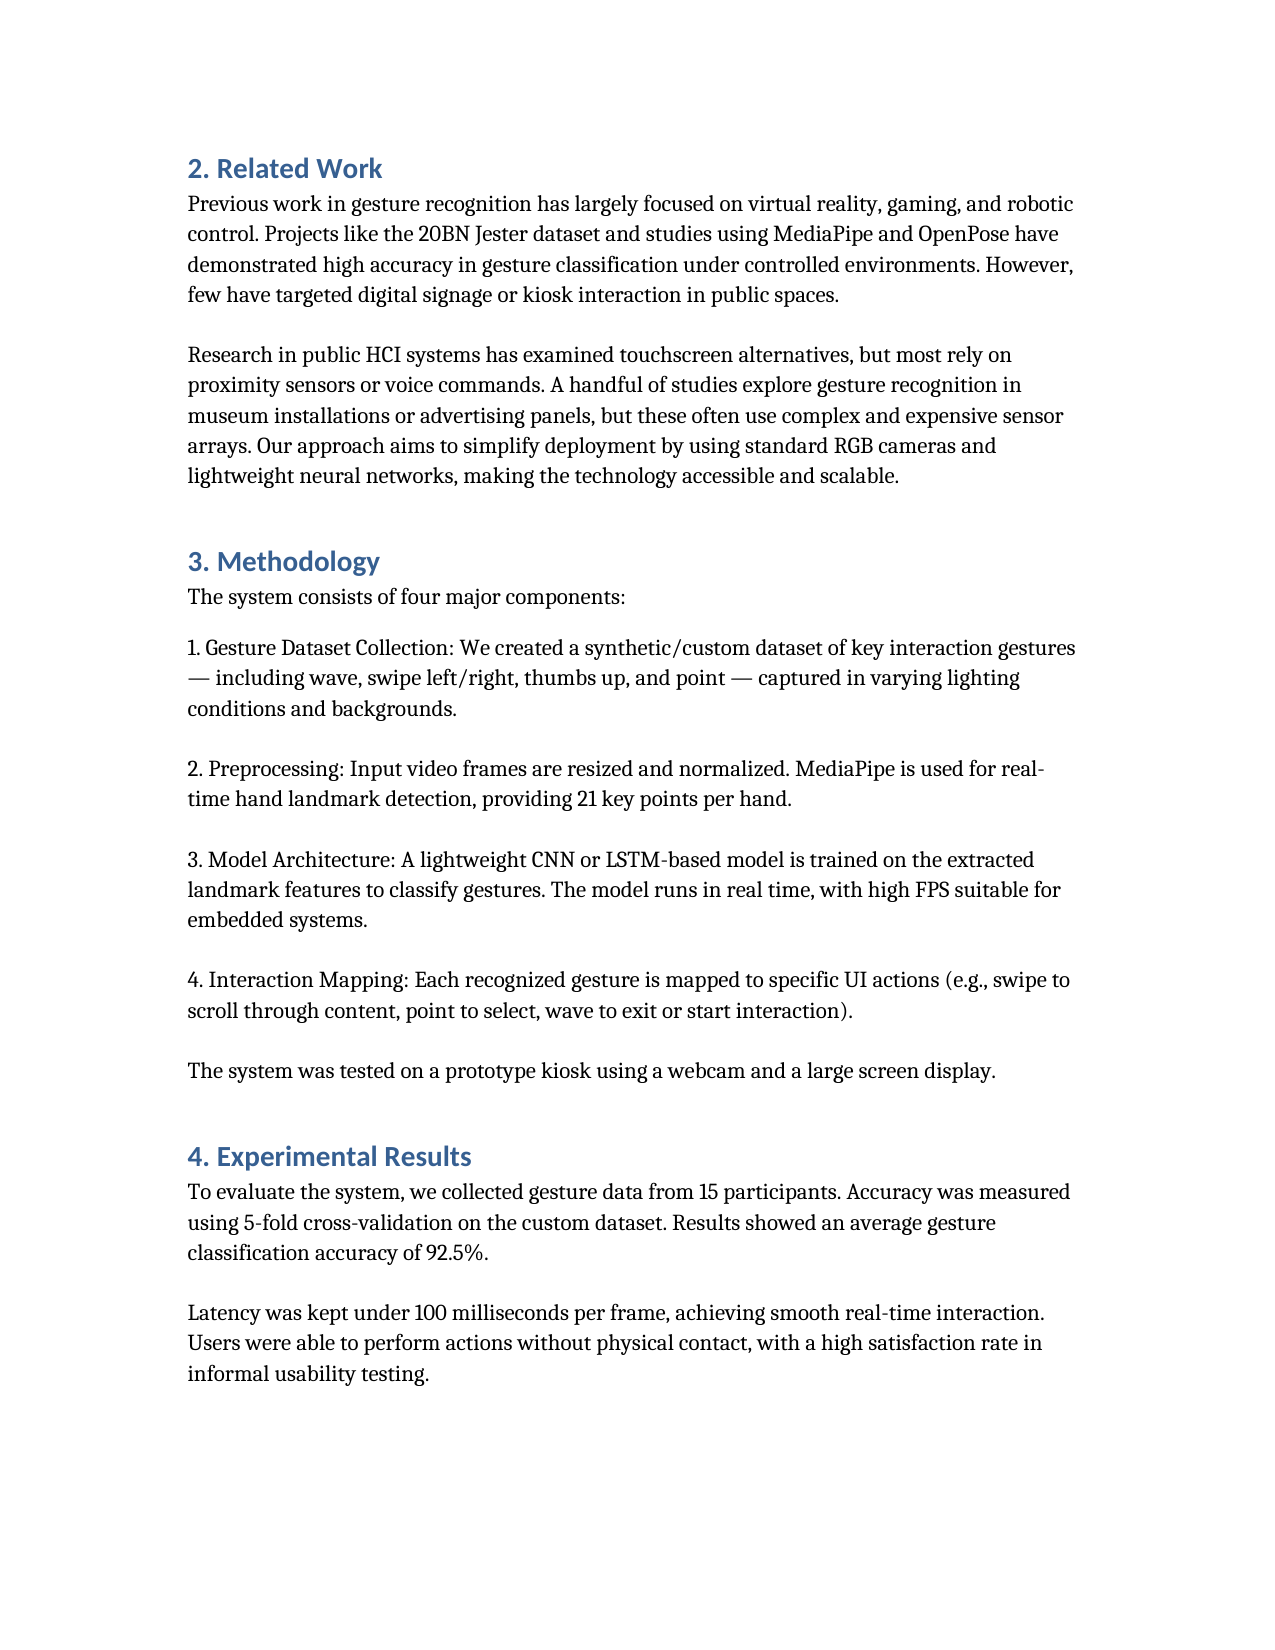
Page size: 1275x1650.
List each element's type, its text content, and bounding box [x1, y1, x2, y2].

subtitle 2. Related Work [187, 150, 1087, 186]
text Previous work in gesture recognition has largely focused on virtual reality, gaming, and robotic control. Projects like the 20BN Jester dataset and studies using MediaPipe and OpenPose have demonstrated high accuracy in gesture classification under controlled environments. However, few have targeted digital signage or kiosk interaction in public spaces. Research in public HCI systems has examined touchscreen alternatives, but most rely on proximity sensors or voice commands. A handful of studies explore gesture recognition in museum installations or advertising panels, but these often use complex and expensive sensor arrays. Our approach aims to simplify deployment by using standard RGB cameras and lightweight neural networks, making the technology accessible and scalable. [187, 191, 1087, 489]
text 1. Gesture Dataset Collection: We created a synthetic/custom dataset of key interaction gestures — including wave, swipe left/right, thumbs up, and point — captured in varying lighting conditions and backgrounds. 2. Preprocessing: Input video frames are resized and normalized. MediaPipe is used for real-time hand landmark detection, providing 21 key points per hand. 3. Model Architecture: A lightweight CNN or LSTM-based model is trained on the extracted landmark features to classify gestures. The model runs in real time, with high FPS suitable for embedded systems. 4. Interaction Mapping: Each recognized gesture is mapped to specific UI actions (e.g., swipe to scroll through content, point to select, wave to exit or start interaction). The system was tested on a prototype kiosk using a webcam and a large screen display. [187, 635, 1087, 1084]
subtitle 4. Experimental Results [187, 1138, 1087, 1174]
text The system consists of four major components: [187, 584, 1087, 610]
text To evaluate the system, we collected gesture data from 15 participants. Accuracy was measured using 5-fold cross-validation on the custom dataset. Results showed an average gesture classification accuracy of 92.5%. Latency was kept under 100 milliseconds per frame, achieving smooth real-time interaction. Users were able to perform actions without physical contact, with a high satisfaction rate in informal usability testing. [187, 1179, 1087, 1387]
subtitle 3. Methodology [187, 543, 1087, 579]
